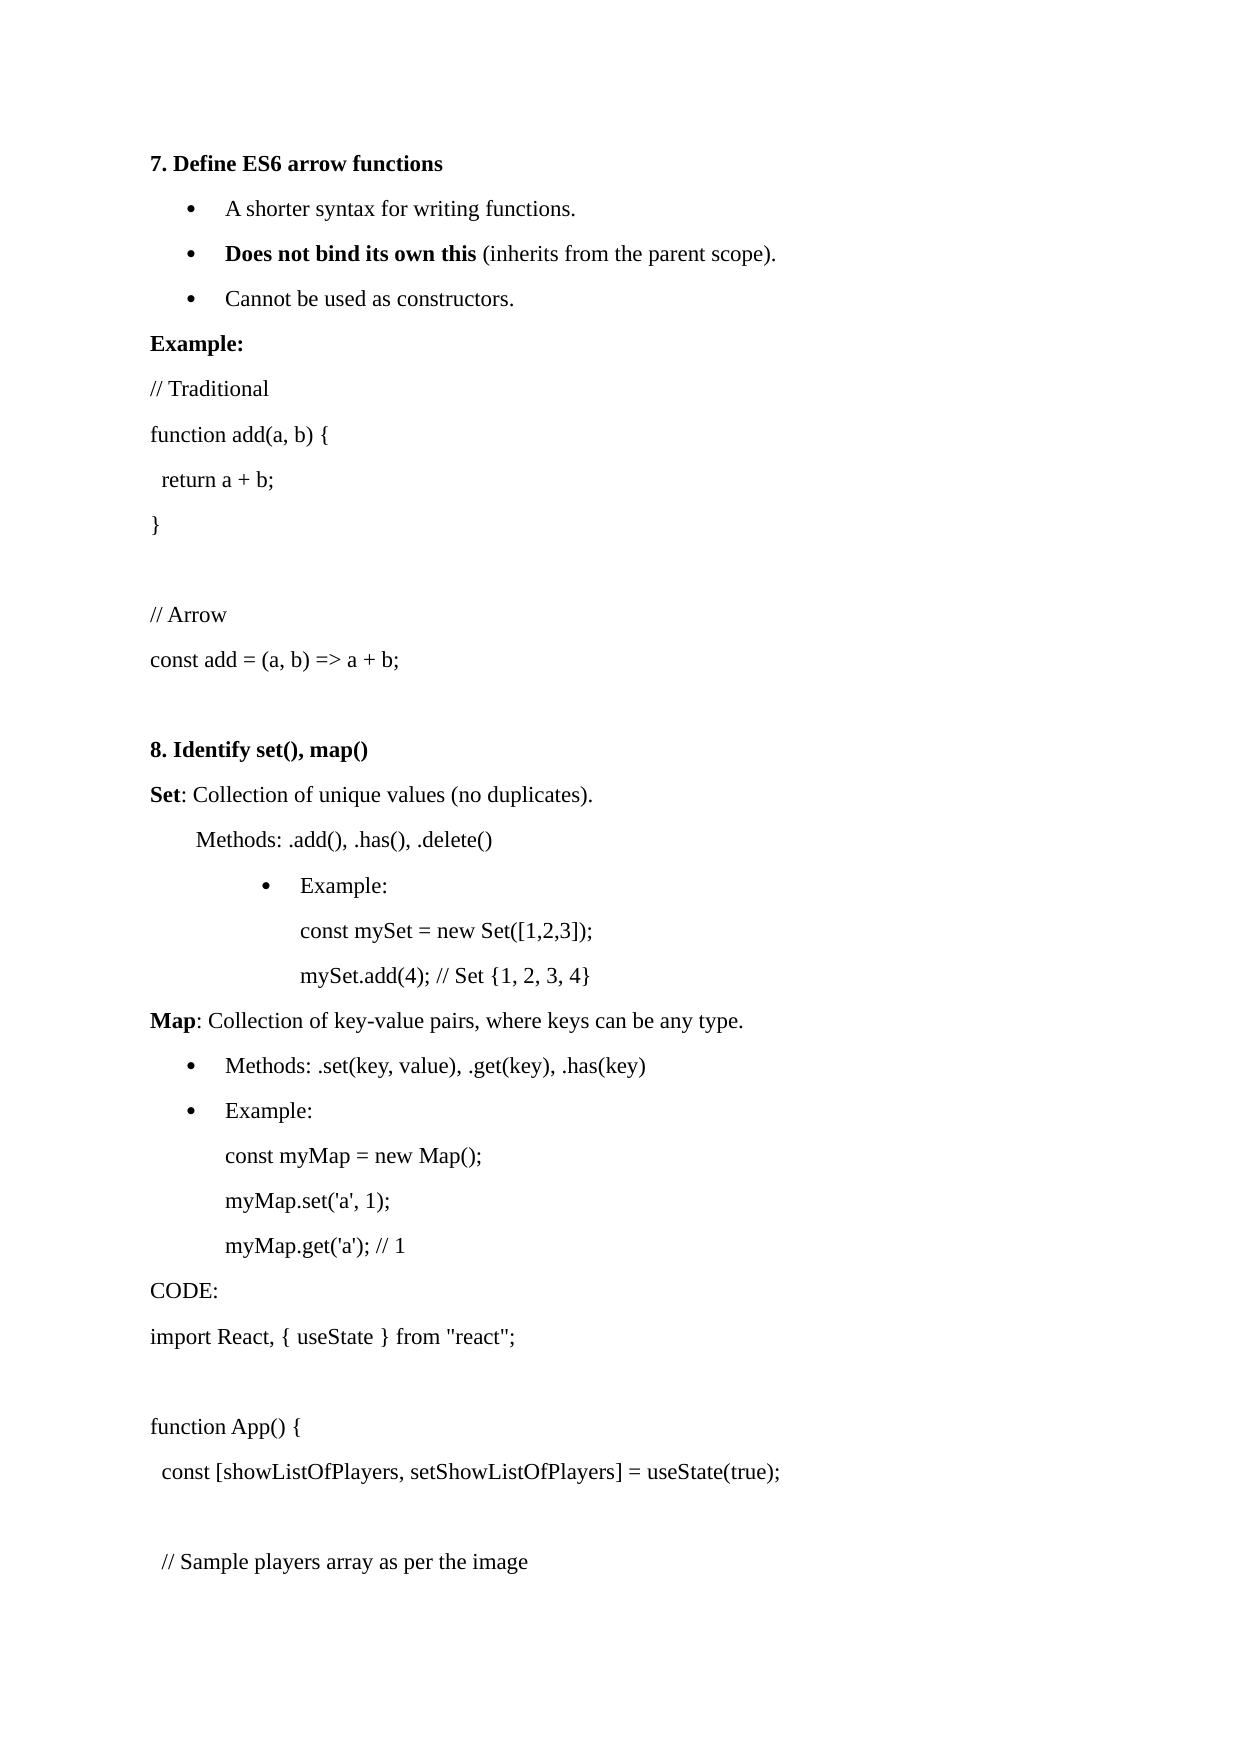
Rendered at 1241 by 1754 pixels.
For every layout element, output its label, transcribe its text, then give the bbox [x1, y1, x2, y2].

text CODE: [150, 1278, 1090, 1304]
text 8. Identify set(), map() [150, 736, 1090, 763]
text Example: [150, 330, 1090, 357]
list Does not bind its own this (inherits from the parent scope). [187, 240, 1090, 267]
text // Traditional [150, 376, 1090, 402]
text import React, { useState } from "react"; [150, 1323, 1090, 1349]
text const [showListOfPlayers, setShowListOfPlayers] = useState(true); [150, 1458, 1090, 1484]
text mySet.add(4); // Set {1, 2, 3, 4} [300, 962, 1090, 988]
text // Sample players array as per the image [150, 1548, 1090, 1574]
text myMap.set('a', 1); [225, 1187, 1090, 1214]
text myMap.get('a'); // 1 [225, 1232, 1090, 1259]
list A shorter syntax for writing functions. [187, 195, 1090, 221]
text function add(a, b) { [150, 421, 1090, 447]
list Methods: .set(key, value), .get(key), .has(key) [187, 1052, 1090, 1078]
text Map: Collection of key-value pairs, where keys can be any type. [150, 1007, 1090, 1033]
text Set: Collection of unique values (no duplicates). [150, 781, 1090, 808]
list Cannot be used as constructors. [187, 285, 1090, 312]
text 7. Define ES6 arrow functions [150, 150, 1090, 176]
text const mySet = new Set([1,2,3]); [300, 917, 1090, 943]
list Example: [262, 872, 1090, 898]
text function App() { [150, 1413, 1090, 1439]
text return a + b; [150, 466, 1090, 492]
text } [150, 511, 1090, 537]
text Methods: .add(), .has(), .delete() [150, 827, 1090, 853]
text // Arrow [150, 601, 1090, 627]
text const add = (a, b) => a + b; [150, 646, 1090, 672]
text const myMap = new Map(); [225, 1142, 1090, 1169]
list Example: [187, 1097, 1090, 1123]
